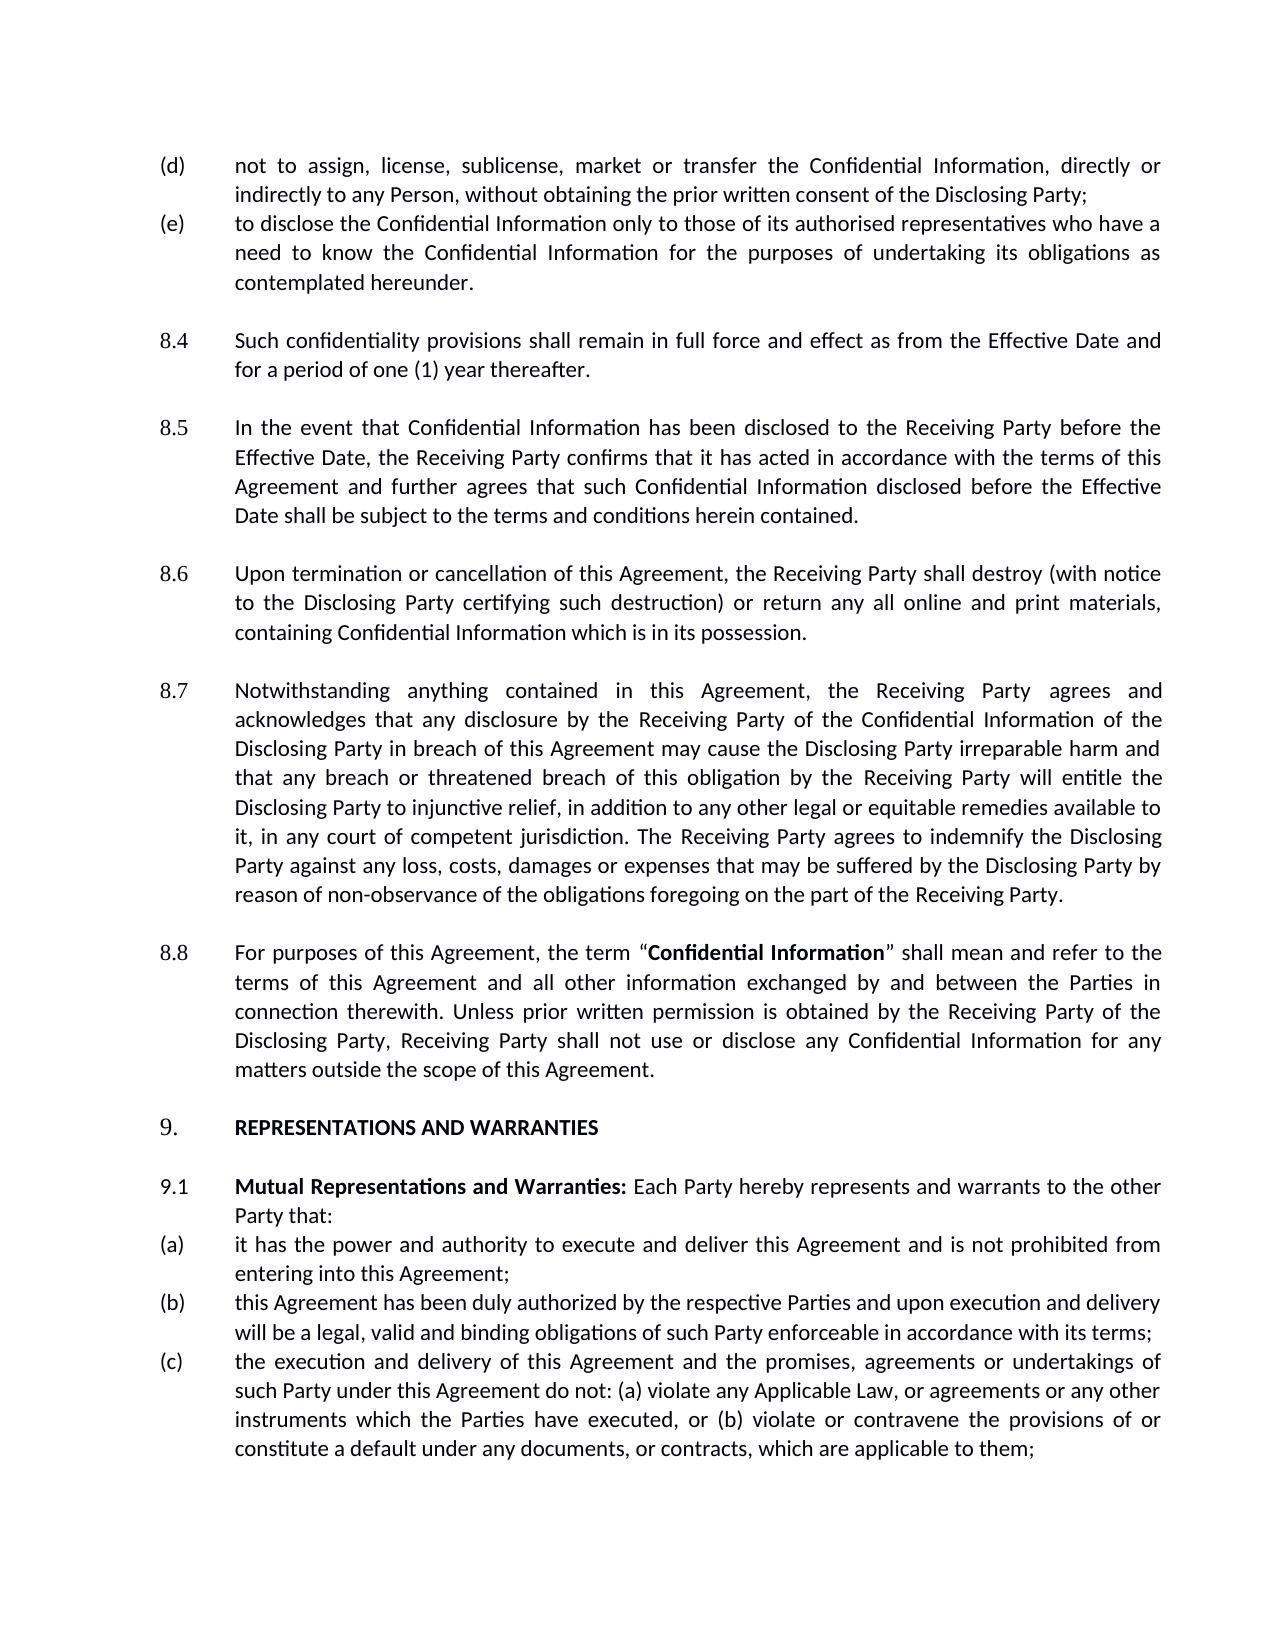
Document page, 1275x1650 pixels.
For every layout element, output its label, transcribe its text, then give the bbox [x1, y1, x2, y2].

list REPRESENTATIONS AND WARRANTIES [159, 1112, 1163, 1142]
list For purposes of this Agreement, the term “Confidential Information” shall mean and refer to the terms of this Agreement and all other information exchanged by and between the Parties in connection therewith. Unless prior written permission is obtained by the Receiving Party of the Disclosing Party, Receiving Party shall not use or disclose any Confidential Information for any matters outside the scope of this Agreement. [159, 937, 1163, 1083]
list Upon termination or cancellation of this Agreement, the Receiving Party shall destroy (with notice to the Disclosing Party certifying such destruction) or return any all online and print materials, containing Confidential Information which is in its possession. [159, 558, 1163, 646]
list Notwithstanding anything contained in this Agreement, the Receiving Party agrees and acknowledges that any disclosure by the Receiving Party of the Confidential Information of the Disclosing Party in breach of this Agreement may cause the Disclosing Party irreparable harm and that any breach or threatened breach of this obligation by the Receiving Party will entitle the Disclosing Party to injunctive relief, in addition to any other legal or equitable remedies available to it, in any court of competent jurisdiction. The Receiving Party agrees to indemnify the Disclosing Party against any loss, costs, damages or expenses that may be suffered by the Disclosing Party by reason of non-observance of the obligations foregoing on the part of the Receiving Party. [159, 675, 1163, 908]
list the execution and delivery of this Agreement and the promises, agreements or undertakings of such Party under this Agreement do not: (a) violate any Applicable Law, or agreements or any other instruments which the Parties have executed, or (b) violate or contravene the provisions of or constitute a default under any documents, or contracts, which are applicable to them; [159, 1346, 1163, 1462]
list Mutual Representations and Warranties: Each Party hereby represents and warrants to the other Party that: [159, 1171, 1163, 1229]
list In the event that Confidential Information has been disclosed to the Receiving Party before the Effective Date, the Receiving Party confirms that it has acted in accordance with the terms of this Agreement and further agrees that such Confidential Information disclosed before the Effective Date shall be subject to the terms and conditions herein contained. [159, 412, 1163, 529]
list to disclose the Confidential Information only to those of its authorised representatives who have a need to know the Confidential Information for the purposes of undertaking its obligations as contemplated hereunder. [159, 208, 1163, 296]
list not to assign, license, sublicense, market or transfer the Confidential Information, directly or indirectly to any Person, without obtaining the prior written consent of the Disclosing Party; [159, 150, 1163, 208]
list it has the power and authority to execute and deliver this Agreement and is not prohibited from entering into this Agreement; [159, 1229, 1163, 1287]
list this Agreement has been duly authorized by the respective Parties and upon execution and delivery will be a legal, valid and binding obligations of such Party enforceable in accordance with its terms; [159, 1287, 1163, 1346]
list Such confidentiality provisions shall remain in full force and effect as from the Effective Date and for a period of one (1) year thereafter. [159, 325, 1163, 383]
